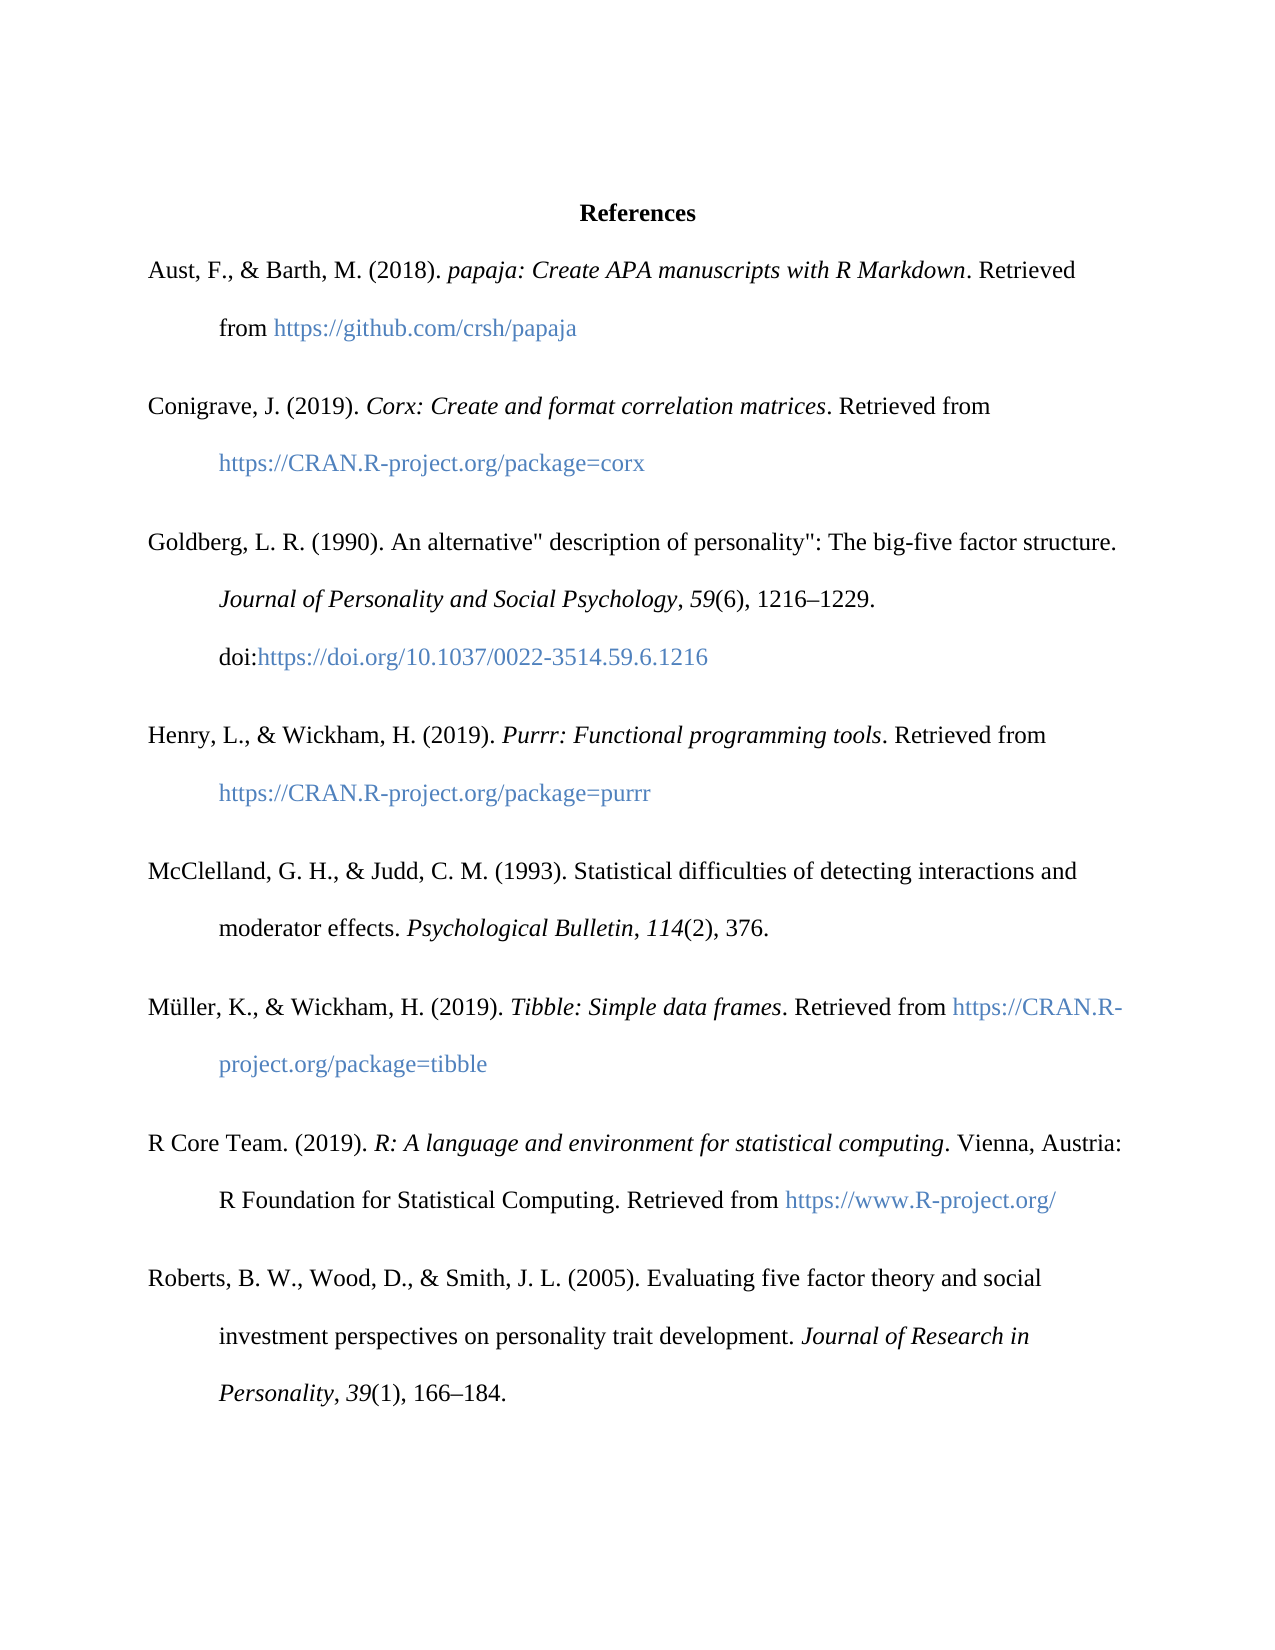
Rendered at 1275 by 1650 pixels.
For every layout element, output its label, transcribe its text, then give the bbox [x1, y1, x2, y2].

subtitle References [148, 198, 1127, 226]
text Conigrave, J. (2019). Corx: Create and format correlation matrices. Retrieved from https://CRAN.R-project.org/package=corx [148, 391, 1127, 477]
text Goldberg, L. R. (1990). An alternative" description of personality": The big-five factor structure. Journal of Personality and Social Psychology, 59(6), 1216–1229. doi:https://doi.org/10.1037/0022-3514.59.6.1216 [148, 527, 1127, 671]
text McClelland, G. H., & Judd, C. M. (1993). Statistical difficulties of detecting interactions and moderator effects. Psychological Bulletin, 114(2), 376. [148, 856, 1127, 942]
text Müller, K., & Wickham, H. (2019). Tibble: Simple data frames. Retrieved from https://CRAN.R-project.org/package=tibble [148, 992, 1127, 1078]
text Henry, L., & Wickham, H. (2019). Purrr: Functional programming tools. Retrieved from https://CRAN.R-project.org/package=purrr [148, 720, 1127, 806]
text Roberts, B. W., Wood, D., & Smith, J. L. (2005). Evaluating five factor theory and social investment perspectives on personality trait development. Journal of Research in Personality, 39(1), 166–184. [148, 1263, 1127, 1407]
text Aust, F., & Barth, M. (2018). papaja: Create APA manuscripts with R Markdown. Retrieved from https://github.com/crsh/papaja [148, 255, 1127, 341]
text R Core Team. (2019). R: A language and environment for statistical computing. Vienna, Austria: R Foundation for Statistical Computing. Retrieved from https://www.R-project.org/ [148, 1128, 1127, 1214]
